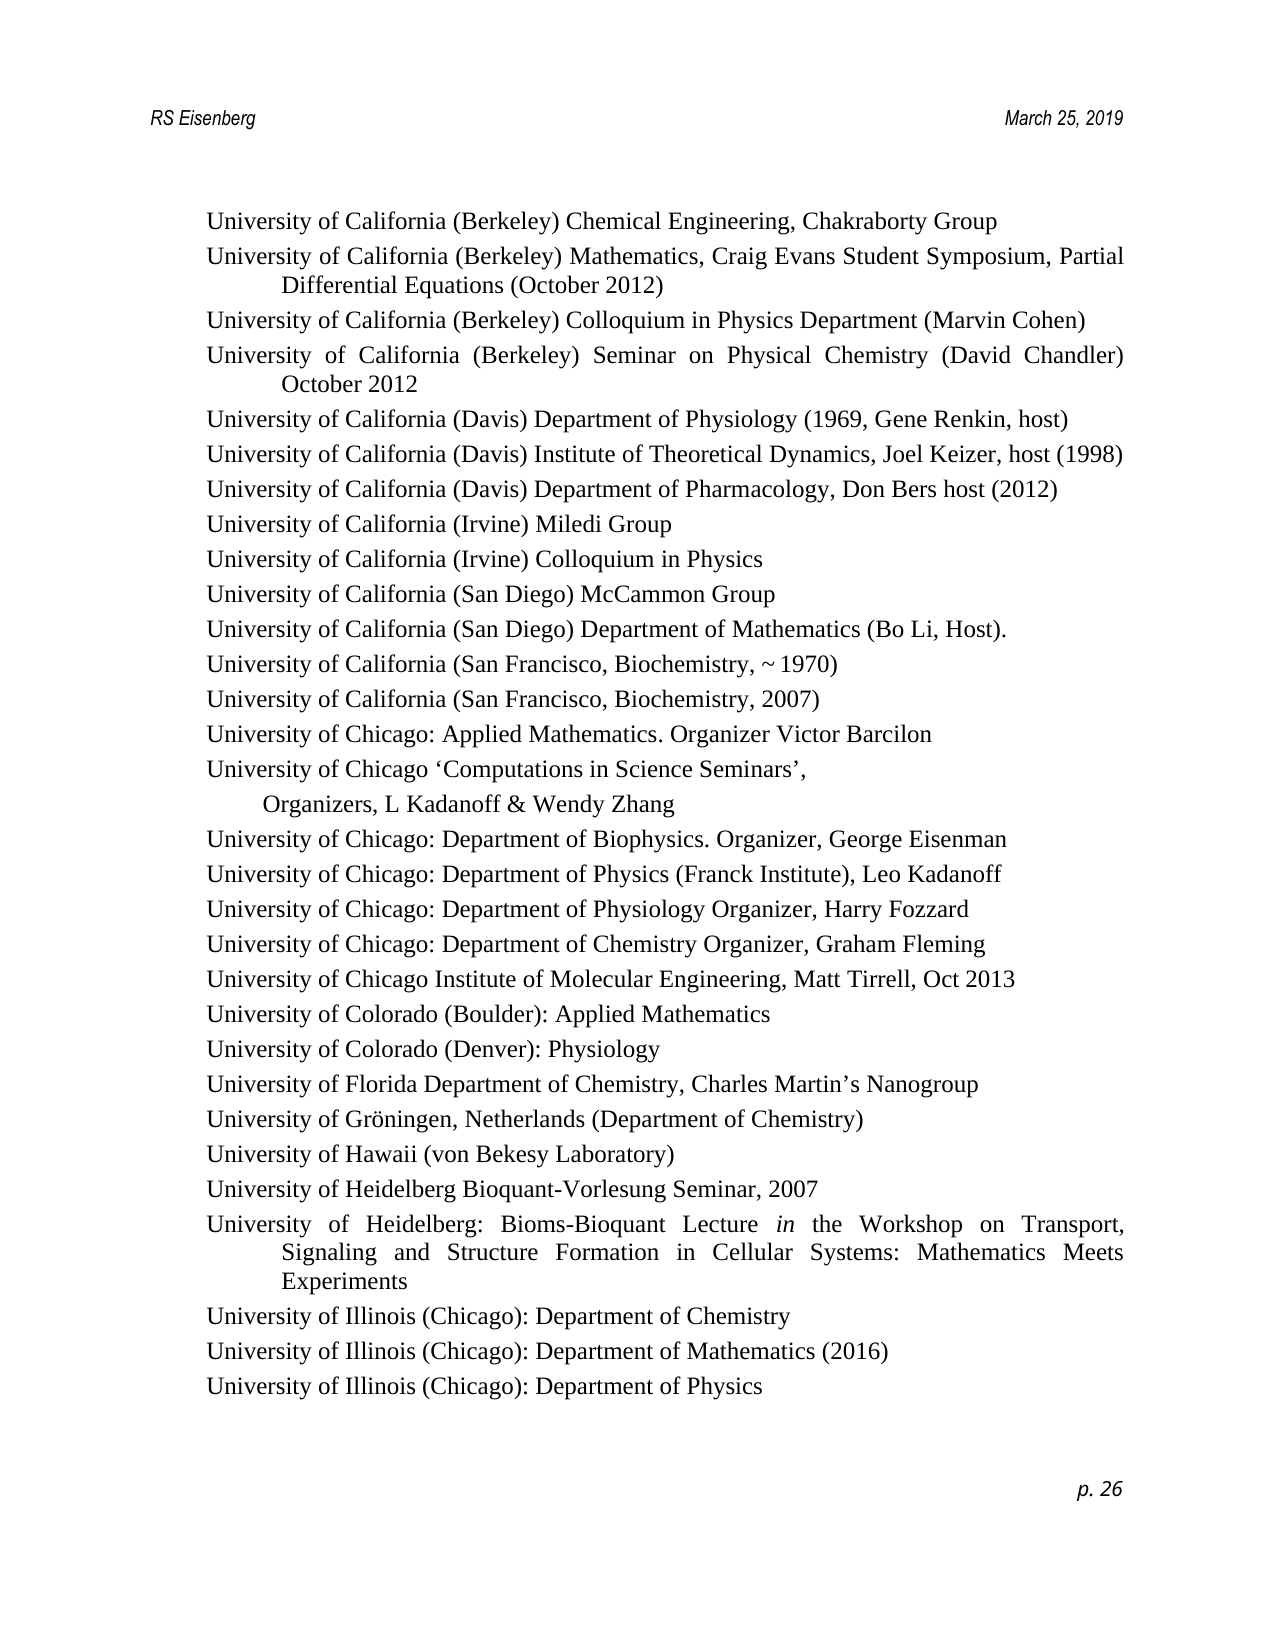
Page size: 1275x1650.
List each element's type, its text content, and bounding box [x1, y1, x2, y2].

text University of Hawaii (von Bekesy Laboratory) [206, 1139, 1125, 1167]
text University of California (San Diego) McCammon Group [206, 579, 1125, 607]
text University of California (Irvine) Colloquium in Physics [206, 544, 1125, 572]
text University of Colorado (Denver): Physiology [206, 1034, 1125, 1062]
text University of Illinois (Chicago): Department of Physics [206, 1371, 1125, 1400]
text University of California (Davis) Institute of Theoretical Dynamics, Joel Keizer, host (1998) [206, 439, 1125, 467]
text University of Chicago: Department of Biophysics. Organizer, George Eisenman [206, 824, 1125, 852]
text University of California (San Francisco, Biochemistry, 2007) [206, 684, 1125, 712]
text University of Colorado (Boulder): Applied Mathematics [206, 999, 1125, 1027]
text University of California (Irvine) Miledi Group [206, 509, 1125, 537]
text University of Illinois (Chicago): Department of Mathematics (2016) [206, 1336, 1125, 1365]
text University of Heidelberg: Bioms-Bioquant Lecture in the Workshop on Transport, Signaling and Structure Formation in Cellular Systems: Mathematics Meets Experiments [206, 1209, 1125, 1295]
text University of Heidelberg Bioquant-Vorlesung Seminar, 2007 [206, 1174, 1125, 1202]
text University of Chicago ‘Computations in Science Seminars’, [206, 754, 1125, 782]
text University of California (Berkeley) Colloquium in Physics Department (Marvin Cohen) [206, 305, 1125, 334]
text University of Florida Department of Chemistry, Charles Martin’s Nanogroup [206, 1069, 1125, 1097]
text University of California (Berkeley) Chemical Engineering, Chakraborty Group [206, 206, 1125, 235]
text University of Chicago: Applied Mathematics. Organizer Victor Barcilon [206, 719, 1125, 747]
text Organizers, L Kadanoff & Wendy Zhang [206, 789, 1125, 817]
text University of California (San Diego) Department of Mathematics (Bo Li, Host). [206, 614, 1125, 642]
text University of Chicago Institute of Molecular Engineering, Matt Tirrell, Oct 2013 [206, 964, 1125, 992]
text University of Illinois (Chicago): Department of Chemistry [206, 1301, 1125, 1330]
text University of California (Berkeley) Mathematics, Craig Evans Student Symposium, Partial Differential Equations (October 2012) [206, 241, 1125, 299]
text University of California (Davis) Department of Physiology (1969, Gene Renkin, host) [206, 404, 1125, 432]
text University of Gröningen, Netherlands (Department of Chemistry) [206, 1104, 1125, 1132]
text University of Chicago: Department of Chemistry Organizer, Graham Fleming [206, 929, 1125, 957]
text University of Chicago: Department of Physiology Organizer, Harry Fozzard [206, 894, 1125, 922]
text University of California (San Francisco, Biochemistry, ~ 1970) [206, 649, 1125, 677]
text University of California (Berkeley) Seminar on Physical Chemistry (David Chandler) October 2012 [206, 340, 1125, 397]
text University of California (Davis) Department of Pharmacology, Don Bers host (2012) [206, 474, 1125, 502]
text University of Chicago: Department of Physics (Franck Institute), Leo Kadanoff [206, 859, 1125, 887]
